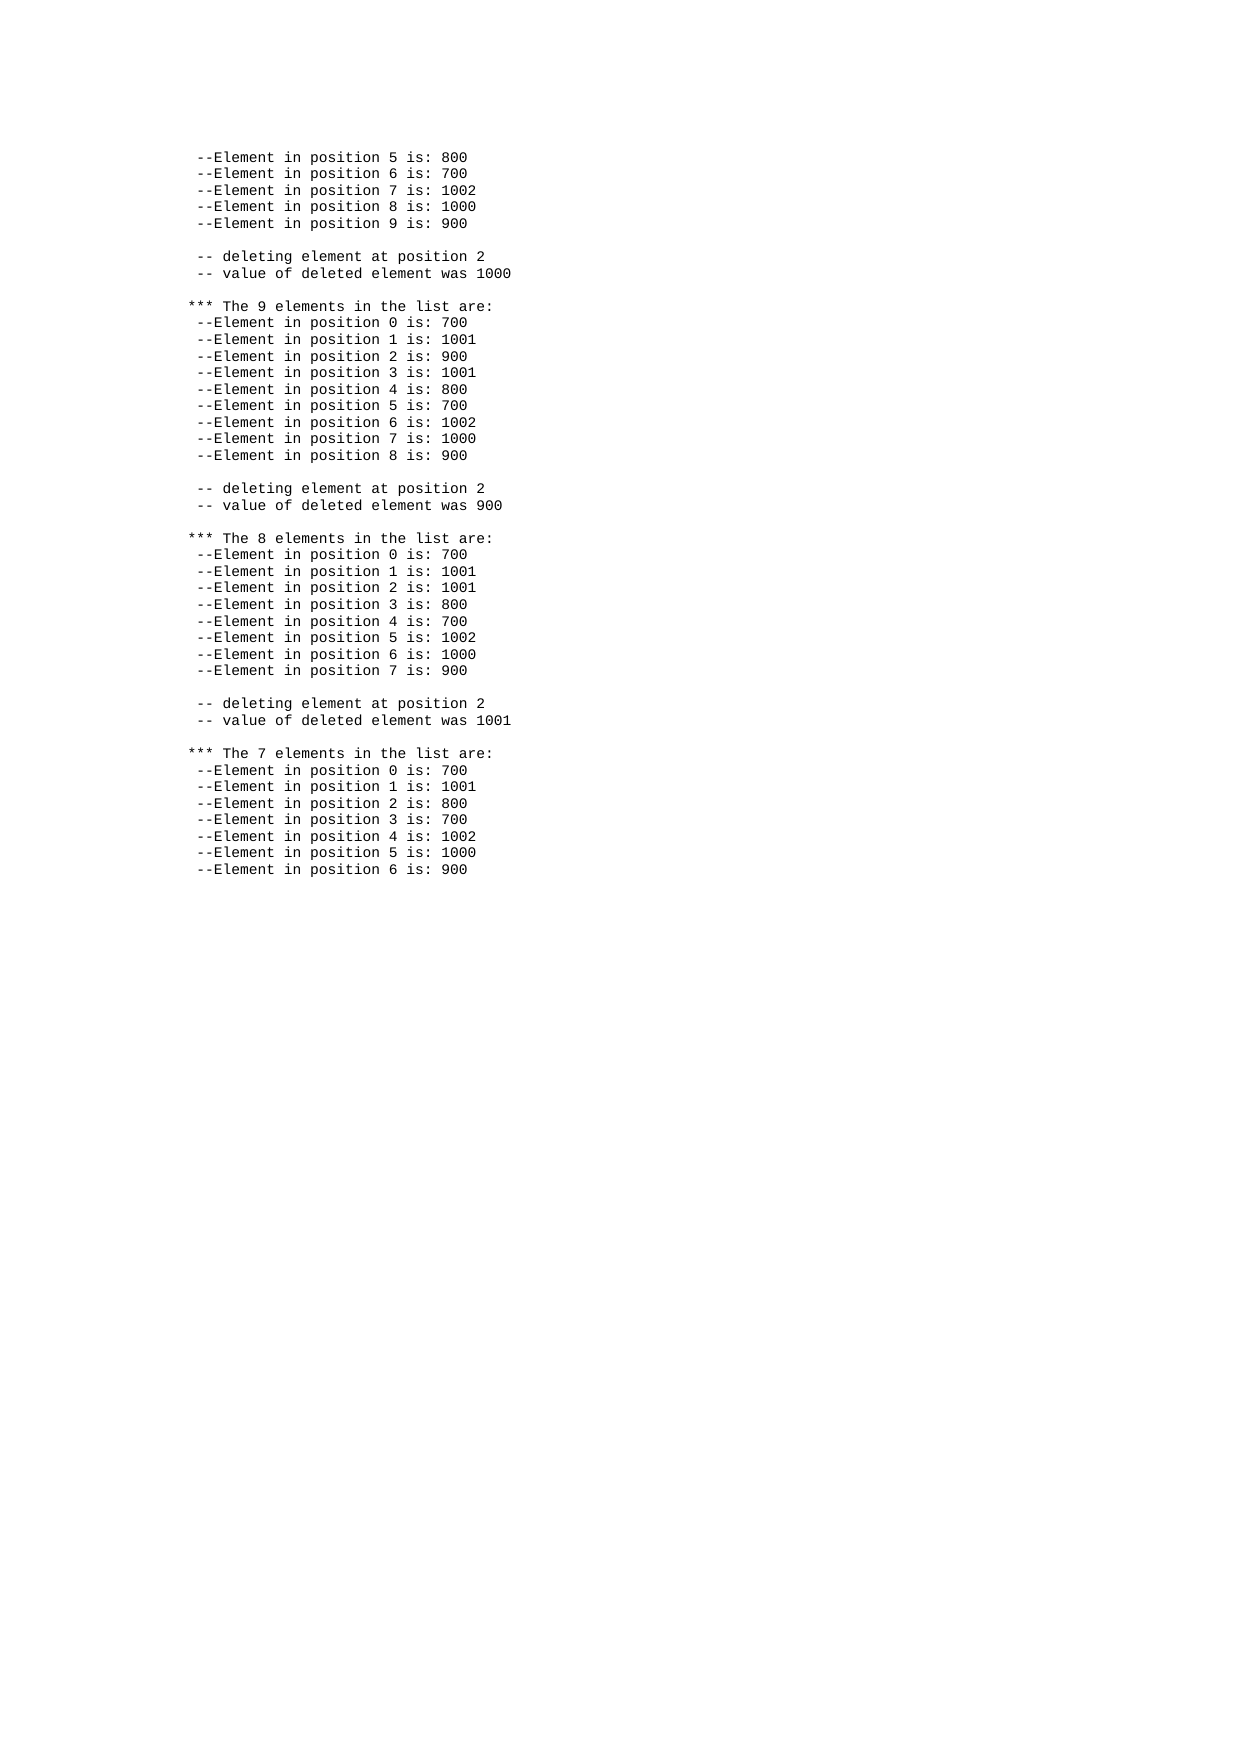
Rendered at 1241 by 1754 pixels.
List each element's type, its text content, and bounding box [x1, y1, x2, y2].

text *** The 7 elements in the list are: [187, 746, 1053, 763]
text --Element in position 7 is: 1000 [187, 432, 1053, 448]
text --Element in position 3 is: 800 [187, 597, 1053, 614]
text --Element in position 2 is: 1001 [187, 581, 1053, 597]
text --Element in position 5 is: 800 [187, 150, 1053, 167]
text --Element in position 1 is: 1001 [187, 779, 1053, 796]
text *** The 8 elements in the list are: [187, 531, 1053, 547]
text -- value of deleted element was 900 [187, 498, 1053, 514]
text --Element in position 3 is: 1001 [187, 365, 1053, 382]
text --Element in position 2 is: 800 [187, 796, 1053, 812]
text --Element in position 2 is: 900 [187, 349, 1053, 365]
text --Element in position 0 is: 700 [187, 316, 1053, 332]
text --Element in position 0 is: 700 [187, 547, 1053, 564]
text --Element in position 8 is: 900 [187, 448, 1053, 465]
text --Element in position 3 is: 700 [187, 812, 1053, 829]
text --Element in position 5 is: 1002 [187, 630, 1053, 647]
text --Element in position 6 is: 900 [187, 862, 1053, 879]
text --Element in position 8 is: 1000 [187, 200, 1053, 216]
text --Element in position 5 is: 1000 [187, 846, 1053, 862]
text --Element in position 4 is: 1002 [187, 829, 1053, 846]
text --Element in position 0 is: 700 [187, 763, 1053, 779]
text -- value of deleted element was 1000 [187, 266, 1053, 282]
text --Element in position 9 is: 900 [187, 216, 1053, 233]
text --Element in position 6 is: 1000 [187, 647, 1053, 663]
text --Element in position 5 is: 700 [187, 398, 1053, 415]
text --Element in position 4 is: 700 [187, 614, 1053, 630]
text --Element in position 6 is: 1002 [187, 415, 1053, 432]
text -- value of deleted element was 1001 [187, 713, 1053, 730]
text --Element in position 1 is: 1001 [187, 564, 1053, 581]
text -- deleting element at position 2 [187, 249, 1053, 266]
text --Element in position 7 is: 1002 [187, 183, 1053, 200]
text --Element in position 7 is: 900 [187, 663, 1053, 680]
text -- deleting element at position 2 [187, 697, 1053, 713]
text --Element in position 6 is: 700 [187, 167, 1053, 183]
text --Element in position 4 is: 800 [187, 382, 1053, 398]
text --Element in position 1 is: 1001 [187, 332, 1053, 349]
text -- deleting element at position 2 [187, 481, 1053, 498]
text *** The 9 elements in the list are: [187, 299, 1053, 316]
